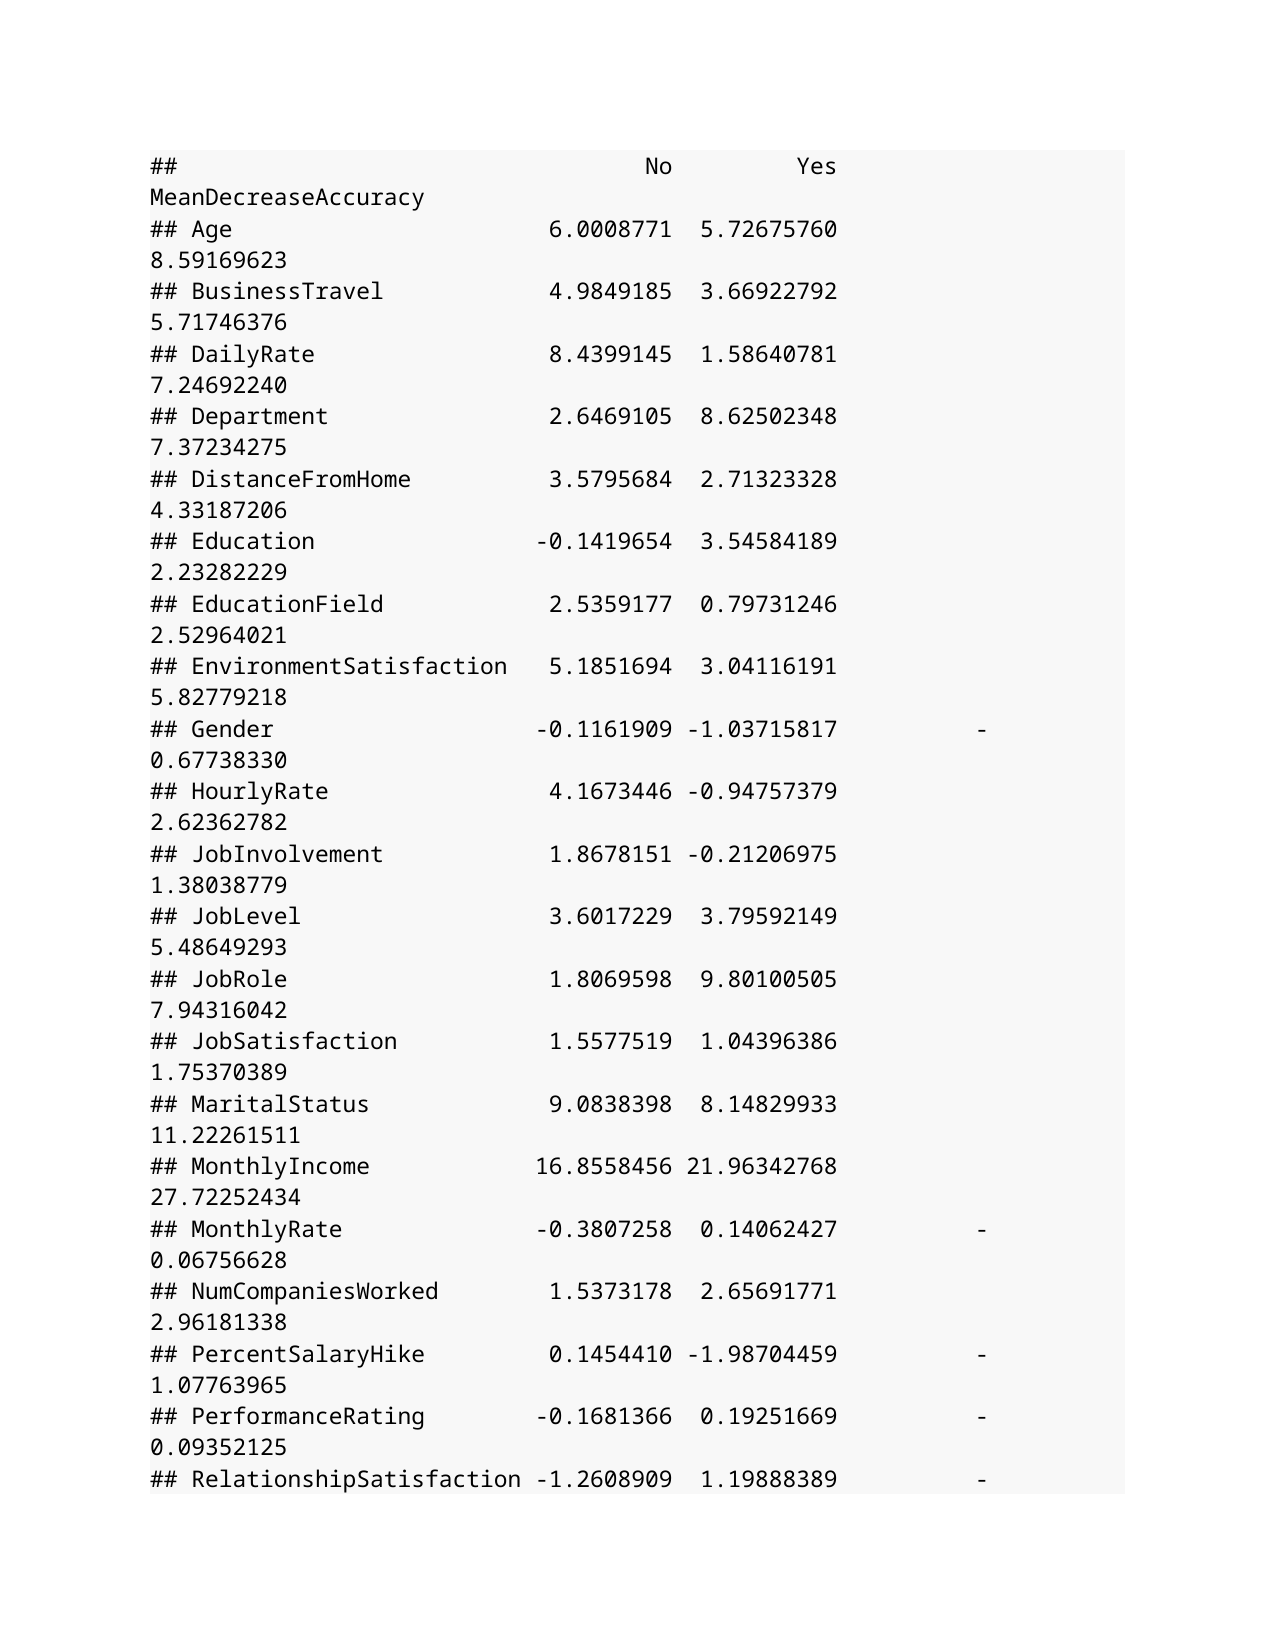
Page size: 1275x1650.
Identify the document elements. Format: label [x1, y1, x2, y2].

text [150, 150, 1125, 1494]
